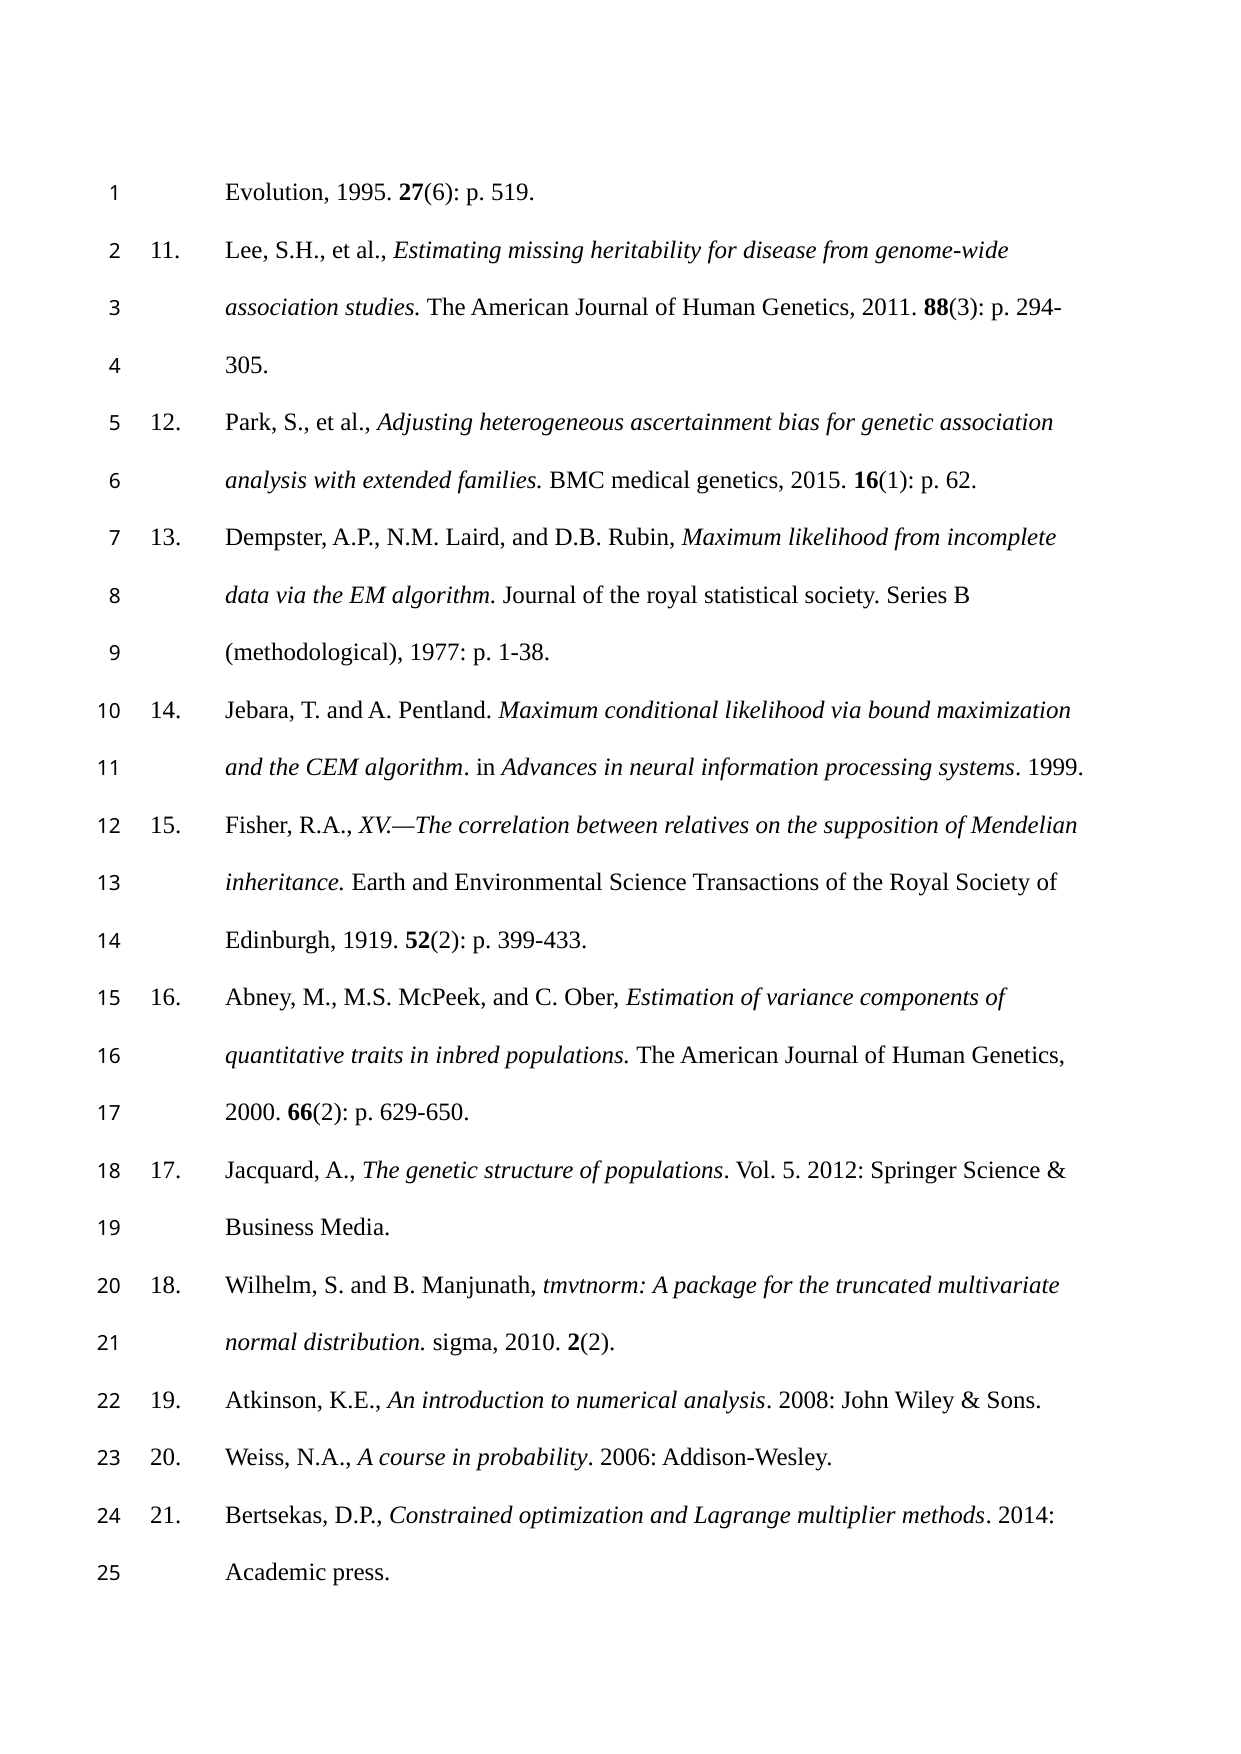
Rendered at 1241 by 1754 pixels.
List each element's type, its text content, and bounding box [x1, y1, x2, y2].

text 11. Lee, S.H., et al., Estimating missing heritability for disease from genome-wide association studies. The American Journal of Human Genetics, 2011. 88(3): p. 294-305. [150, 235, 1090, 378]
text 12. Park, S., et al., Adjusting heterogeneous ascertainment bias for genetic association analysis with extended families. BMC medical genetics, 2015. 16(1): p. 62. [150, 407, 1090, 493]
text 16. Abney, M., M.S. McPeek, and C. Ober, Estimation of variance components of quantitative traits in inbred populations. The American Journal of Human Genetics, 2000. 66(2): p. 629-650. [150, 982, 1090, 1126]
text 21. Bertsekas, D.P., Constrained optimization and Lagrange multiplier methods. 2014: Academic press. [150, 1500, 1090, 1586]
text 17. Jacquard, A., The genetic structure of populations. Vol. 5. 2012: Springer Science & Business Media. [150, 1155, 1090, 1241]
text 18. Wilhelm, S. and B. Manjunath, tmvtnorm: A package for the truncated multivariate normal distribution. sigma, 2010. 2(2). [150, 1270, 1090, 1356]
text 19. Atkinson, K.E., An introduction to numerical analysis. 2008: John Wiley & Sons. [150, 1385, 1090, 1413]
text 14. Jebara, T. and A. Pentland. Maximum conditional likelihood via bound maximization and the CEM algorithm. in Advances in neural information processing systems. 1999. [150, 695, 1090, 781]
text 20. Weiss, N.A., A course in probability. 2006: Addison-Wesley. [150, 1442, 1090, 1471]
text 13. Dempster, A.P., N.M. Laird, and D.B. Rubin, Maximum likelihood from incomplete data via the EM algorithm. Journal of the royal statistical society. Series B (methodological), 1977: p. 1-38. [150, 522, 1090, 666]
text 15. Fisher, R.A., XV.—The correlation between relatives on the supposition of Mendelian inheritance. Earth and Environmental Science Transactions of the Royal Society of Edinburgh, 1919. 52(2): p. 399-433. [150, 810, 1090, 953]
